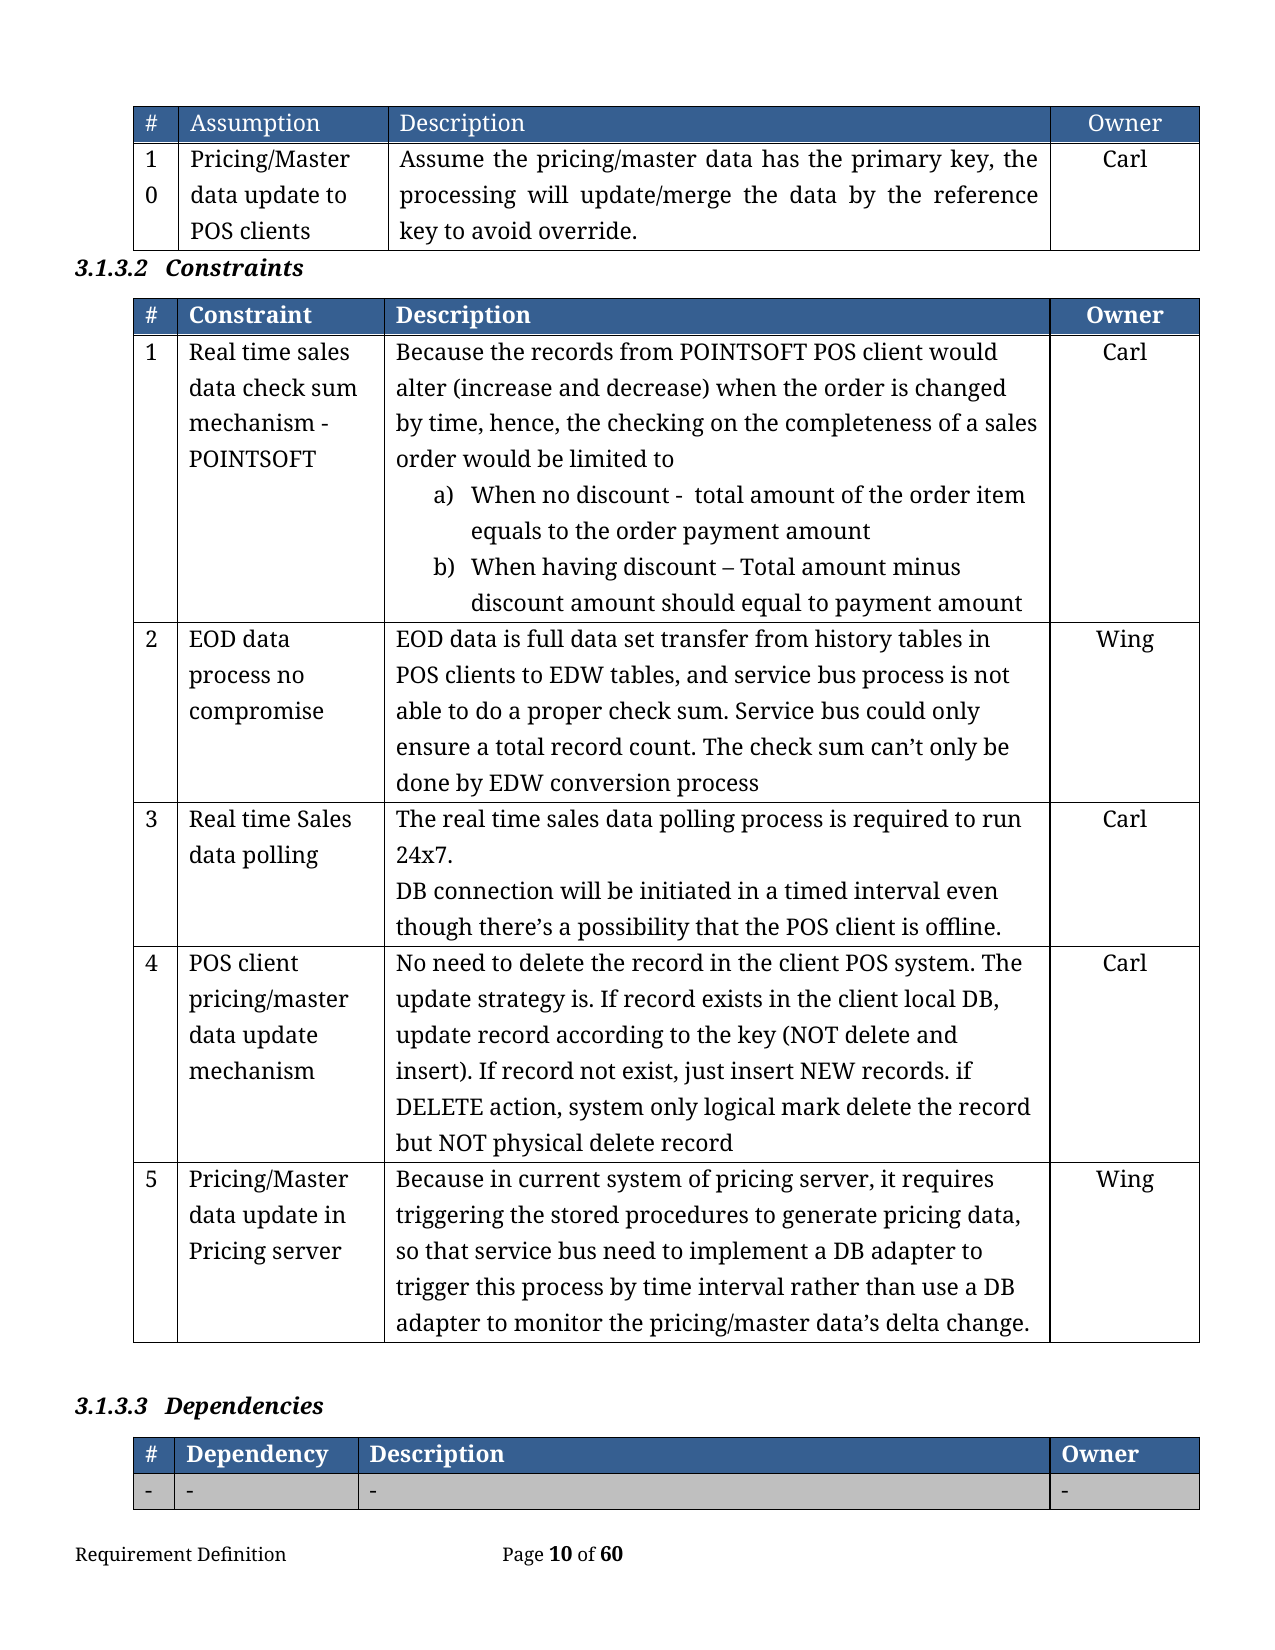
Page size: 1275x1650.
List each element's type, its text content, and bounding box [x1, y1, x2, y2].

table_cell Assume the pricing/master data has the primary key, the processing will update/merge the data by the reference key to avoid override. [389, 144, 1050, 250]
table_cell 10 [134, 144, 178, 250]
table_cell - [359, 1474, 1049, 1509]
table_header Owner [1051, 299, 1199, 334]
table_cell Carl [1051, 803, 1199, 946]
table_cell EOD data is full data set transfer from history tables in POS clients to EDW tables, and service bus process is not able to do a proper check sum. Service bus could only ensure a total record count. The check sum can’t only be done by EDW conversion process [385, 623, 1049, 802]
table_cell No need to delete the record in the client POS system. The update strategy is. If record exists in the client local DB, update record according to the key (NOT delete and insert). If record not exist, just insert NEW records. if DELETE action, system only logical mark delete the record but NOT physical delete record [385, 947, 1049, 1162]
table_cell 4 [134, 947, 177, 1162]
table_cell 2 [134, 623, 177, 802]
table_cell Real time sales data check sum mechanism - POINTSOFT [178, 336, 384, 622]
table_header Dependency [175, 1438, 358, 1473]
table_header Description [359, 1438, 1049, 1473]
table_cell - [1051, 1474, 1199, 1509]
table_header Assumption [179, 107, 388, 142]
table_cell Real time Sales data polling [178, 803, 384, 946]
subtitle Dependencies [75, 1390, 1200, 1421]
table_cell Pricing/Master data update in Pricing server [178, 1163, 384, 1342]
table_cell - [175, 1474, 358, 1509]
table_cell Carl [1051, 144, 1199, 250]
table_header Constraint [178, 299, 384, 334]
table_header # [134, 1438, 174, 1473]
table_cell 1 [134, 336, 177, 622]
table_header Owner [1051, 1438, 1199, 1473]
table_header # [134, 299, 177, 334]
table_cell EOD data process no compromise [178, 623, 384, 802]
table_header Description [389, 107, 1050, 142]
table_cell Carl [1051, 336, 1199, 622]
table_cell Because in current system of pricing server, it requires triggering the stored procedures to generate pricing data, so that service bus need to implement a DB adapter to trigger this process by time interval rather than use a DB adapter to monitor the pricing/master data’s delta change. [385, 1163, 1049, 1342]
table_cell POS client pricing/master data update mechanism [178, 947, 384, 1162]
table_cell Carl [1051, 947, 1199, 1162]
table_header Owner [1051, 107, 1199, 142]
table_cell Because the records from POINTSOFT POS client would alter (increase and decrease) when the order is changed by time, hence, the checking on the completeness of a sales order would be limited to When no discount - total amount of the order item equals to the order payment amount When having discount – Total amount minus discount amount should equal to payment amount [385, 336, 1049, 622]
table_cell 5 [134, 1163, 177, 1342]
table_cell Wing [1051, 623, 1199, 802]
table_header # [134, 107, 178, 142]
table_header Description [385, 299, 1049, 334]
table_cell 3 [134, 803, 177, 946]
subtitle Constraints [75, 251, 1200, 283]
table_cell Wing [1051, 1163, 1199, 1342]
table_cell The real time sales data polling process is required to run 24x7. DB connection will be initiated in a timed interval even though there’s a possibility that the POS client is offline. [385, 803, 1049, 946]
table_cell - [134, 1474, 174, 1509]
table_cell Pricing/Master data update to POS clients [179, 144, 388, 250]
